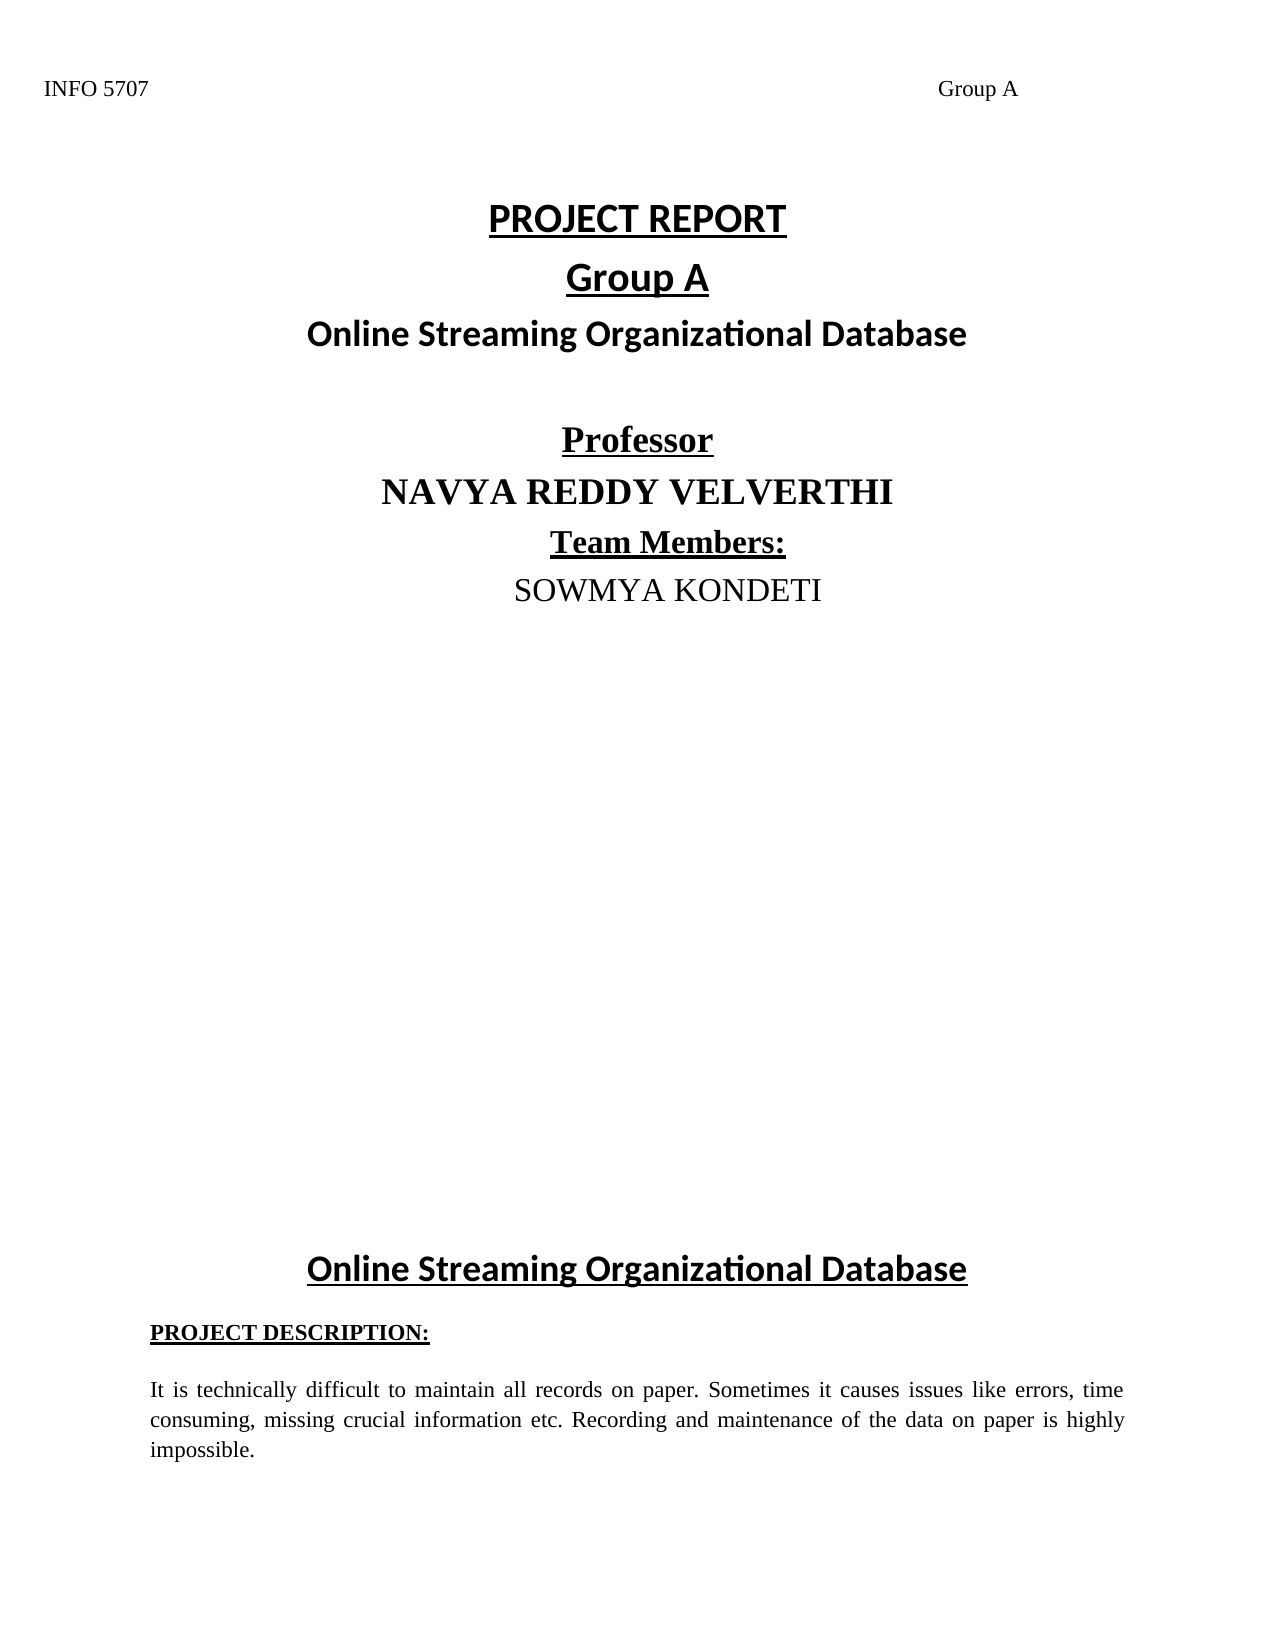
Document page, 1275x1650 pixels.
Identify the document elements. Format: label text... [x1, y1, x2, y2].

text Online Streaming Organizational Database [271, 1245, 1004, 1291]
text Group A [271, 251, 1004, 302]
text NAVYA REDDY VELVERTHI [271, 469, 1004, 512]
subtitle SOWMYA KONDETI [150, 570, 1185, 608]
text Professor [271, 418, 1004, 461]
text PROJECT REPORT [271, 192, 1004, 242]
subtitle PROJECT DESCRIPTION: [150, 1319, 1185, 1346]
subtitle Team Members: [150, 522, 1185, 560]
text Online Streaming Organizational Database [271, 310, 1004, 356]
text It is technically difficult to maintain all records on paper. Sometimes it causes issues like errors, time consuming, missing crucial information etc. Recording and maintenance of the data on paper is highly impossible. [150, 1376, 1126, 1463]
